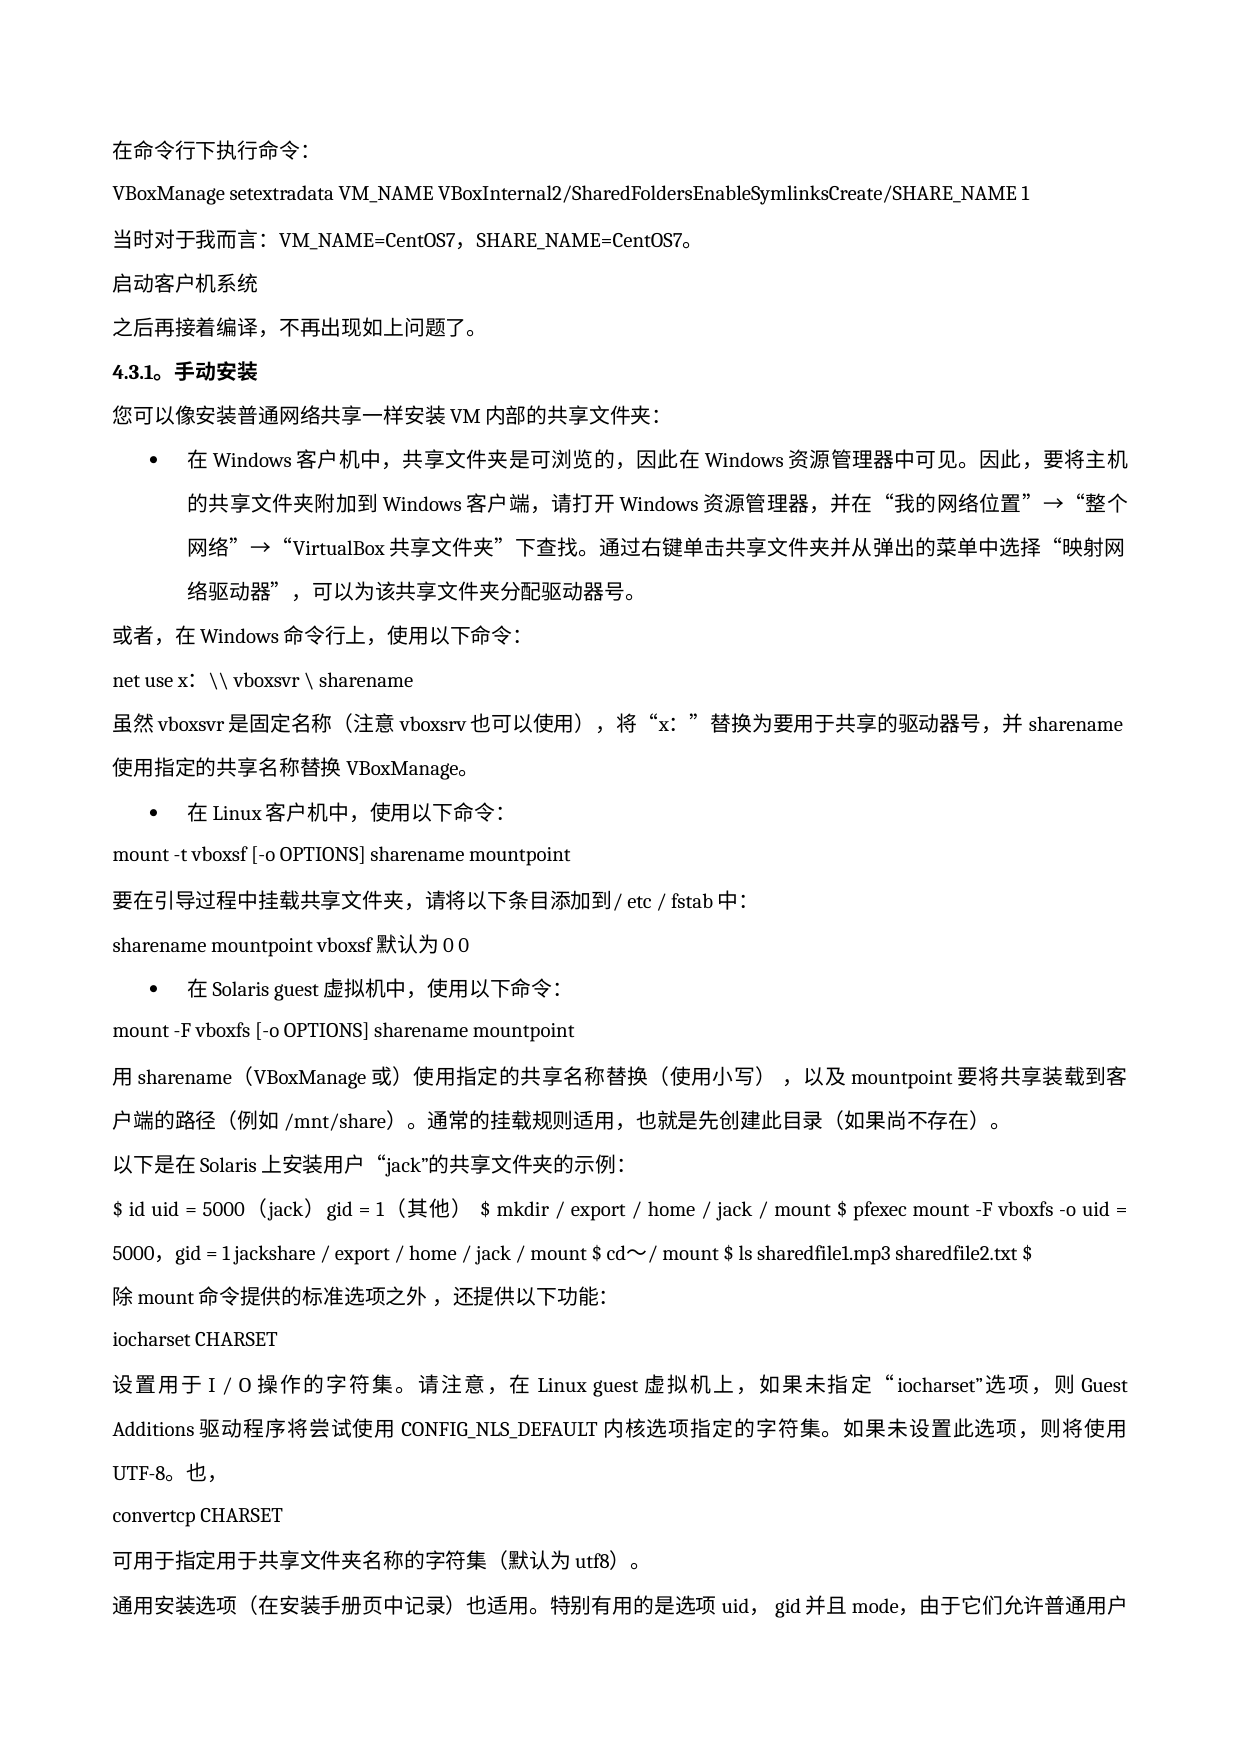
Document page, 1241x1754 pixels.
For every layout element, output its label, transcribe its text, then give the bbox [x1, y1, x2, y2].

text iocharset CHARSET [112, 1318, 1128, 1362]
text 4.3.1。手动安装 [112, 348, 1128, 392]
text VBoxManage setextradata VM_NAME VBoxInternal2/SharedFoldersEnableSymlinksCreate/SHARE_NAME 1 [112, 172, 1128, 216]
text mount -F vboxfs [-o OPTIONS] sharename mountpoint [112, 1009, 1128, 1053]
text 或者，在Windows命令行上，使用以下命令： [112, 613, 1128, 657]
list 在Solaris guest虚拟机中，使用以下命令： [150, 965, 1128, 1009]
text 启动客户机系统 [112, 260, 1128, 304]
text 之后再接着编译，不再出现如上问题了。 [112, 304, 1128, 348]
text $ id uid = 5000（jack）gid = 1（其他） $ mkdir / export / home / jack / mount $ pfexec mount -F vboxfs -o uid = 5000，gid = 1 jackshare / export / home / jack / mount $ cd〜/ mount $ ls sharedfile1.mp3 sharedfile2.txt $ [112, 1185, 1128, 1273]
text 要在引导过程中挂载共享文件夹，请将以下条目添加到/ etc / fstab中： [112, 877, 1128, 921]
list 在Windows客户机中，共享文件夹是可浏览的，因此在Windows资源管理器中可见。因此，要将主机的共享文件夹附加到Windows客户端，请打开Windows资源管理器，并在“我的网络位置”→“整个网络”→“VirtualBox共享文件夹”下查找。通过右键单击共享文件夹并从弹出的菜单中选择“映射网络驱动器”，可以为该共享文件夹分配驱动器号。 [150, 436, 1128, 613]
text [112, 1582, 1128, 1626]
text 以下是在Solaris上安装用户“jack”的共享文件夹的示例： [112, 1141, 1128, 1185]
text sharename mountpoint vboxsf默认为0 0 [112, 921, 1128, 965]
text 您可以像安装普通网络共享一样安装VM内部的共享文件夹： [112, 392, 1128, 436]
text 虽然vboxsvr是固定名称（注意vboxsrv也可以使用），将“x：”替换为要用于共享的驱动器号，并sharename 使用指定的共享名称替换 VBoxManage。 [112, 701, 1128, 789]
text 除mount命令提供的标准选项之外 ，还提供以下功能： [112, 1273, 1128, 1318]
text convertcp CHARSET [112, 1494, 1128, 1538]
text 可用于指定用于共享文件夹名称的字符集（默认为utf8）。 [112, 1538, 1128, 1582]
text 在命令行下执行命令： [112, 128, 1128, 172]
list 在Linux客户机中，使用以下命令： [150, 789, 1128, 833]
text mount -t vboxsf [-o OPTIONS] sharename mountpoint [112, 833, 1128, 877]
text 用sharename（VBoxManage或）使用指定的共享名称替换（使用小写） ，以及 mountpoint要将共享装载到客户端的路径（例如 /mnt/share）。通常的挂载规则适用，也就是先创建此目录（如果尚不存在）。 [112, 1053, 1128, 1141]
text net use x：\\ vboxsvr \ sharename [112, 657, 1128, 701]
text 设置用于I / O操作的字符集。请注意，在Linux guest虚拟机上，如果未指定“iocharset”选项，则Guest Additions驱动程序将尝试使用CONFIG_NLS_DEFAULT内核选项指定的字符集。如果未设置此选项，则将使用UTF-8。也， [112, 1362, 1128, 1494]
text 当时对于我而言：VM_NAME=CentOS7，SHARE_NAME=CentOS7。 [112, 216, 1128, 260]
